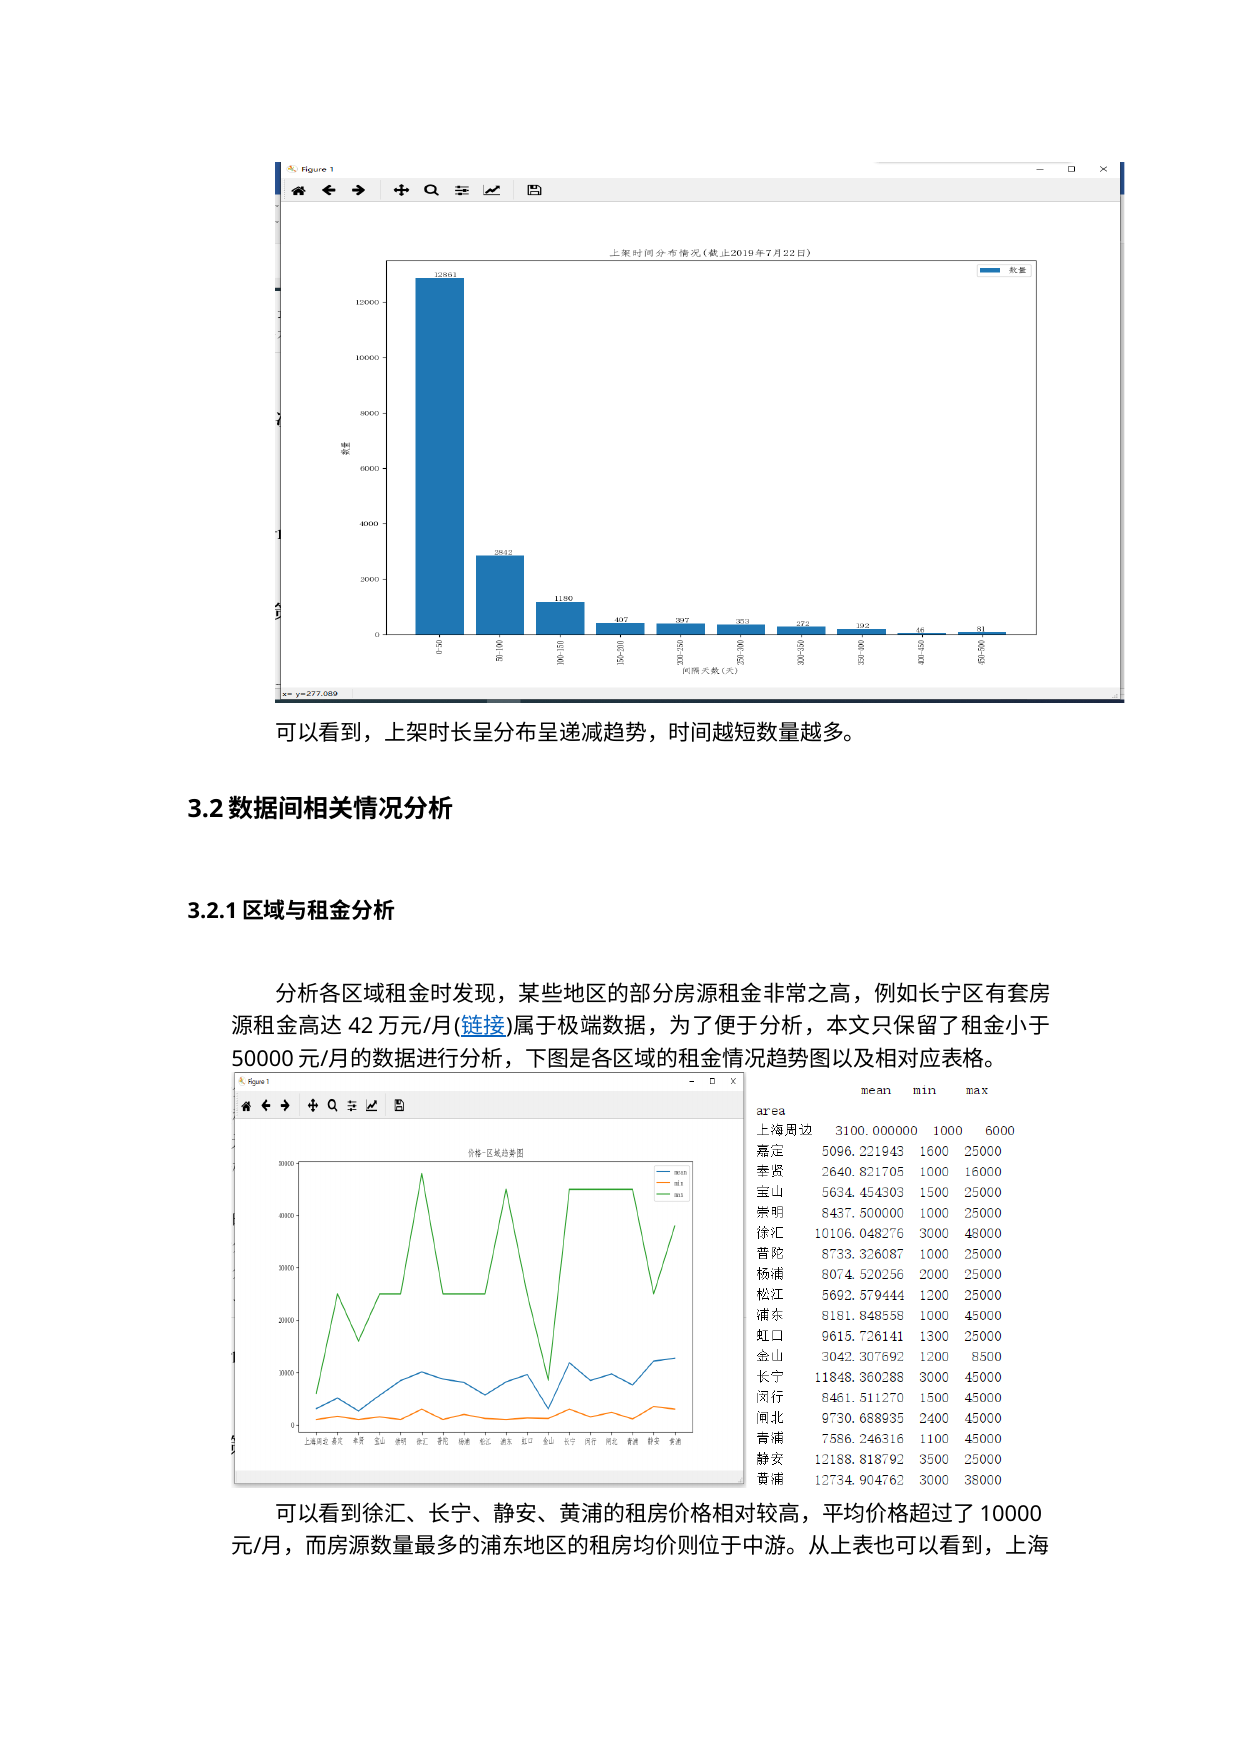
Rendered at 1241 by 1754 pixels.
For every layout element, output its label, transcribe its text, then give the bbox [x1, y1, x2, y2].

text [231, 1495, 1053, 1560]
subtitle 3.2数据间相关情况分析 [187, 774, 1053, 839]
list 可以看到，上架时长呈分布呈递减趋势，时间越短数量越多。 [275, 714, 1053, 747]
picture [752, 1082, 1033, 1488]
picture [275, 162, 1125, 703]
text 分析各区域租金时发现，某些地区的部分房源租金非常之高，例如长宁区有套房源租金高达42万元/月(链接)属于极端数据，为了便于分析，本文只保留了租金小于50000元/月的数据进行分析，下图是各区域的租金情况趋势图以及相对应表格。 [231, 975, 1053, 1073]
subtitle 3.2.1区域与租金分析 [187, 893, 1053, 925]
picture [231, 1072, 747, 1488]
